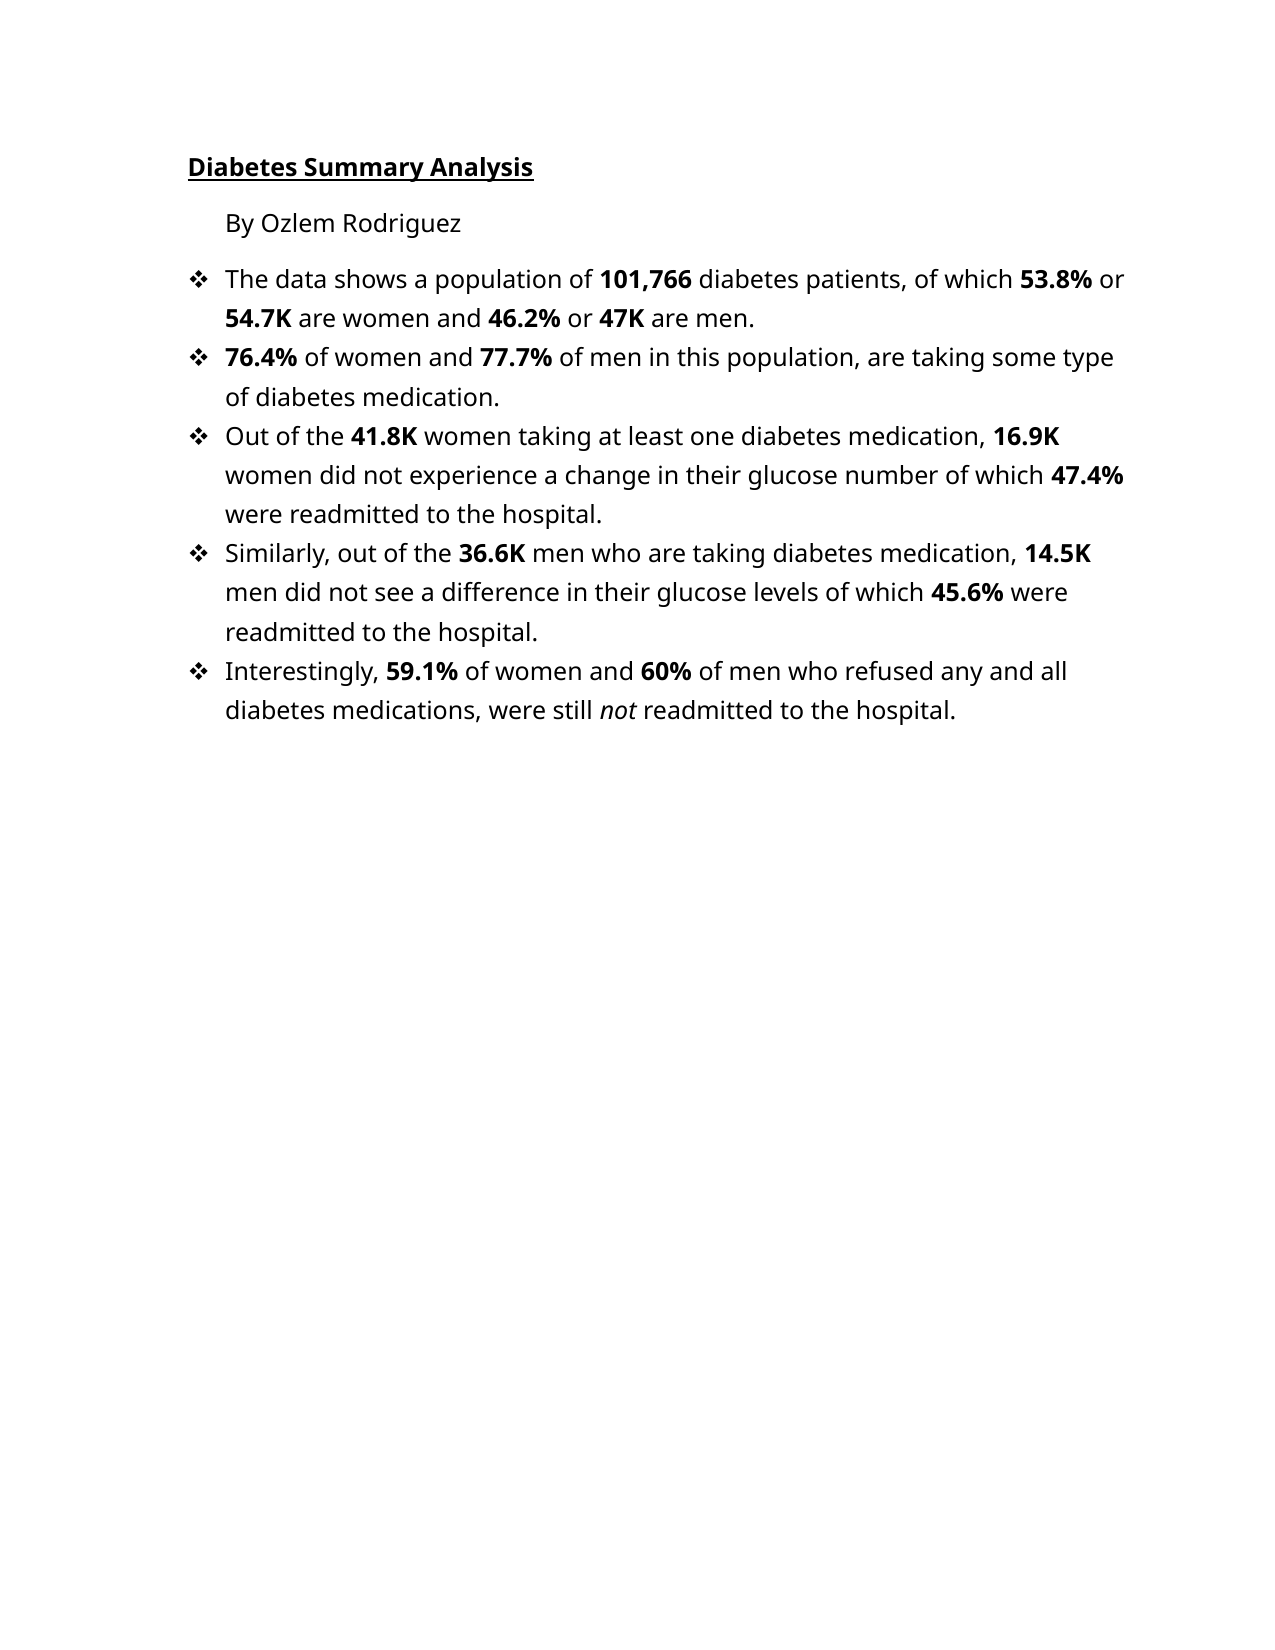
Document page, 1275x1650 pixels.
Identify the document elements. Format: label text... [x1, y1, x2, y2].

list Similarly, out of the 36.6K men who are taking diabetes medication, 14.5K men did not see a difference in their glucose levels of which 45.6% were readmitted to the hospital. [187, 536, 1125, 648]
text By Ozlem Rodriguez [150, 206, 1125, 240]
list Interestingly, 59.1% of women and 60% of men who refused any and all diabetes medications, were still not readmitted to the hospital. [187, 653, 1125, 727]
list Out of the 41.8K women taking at least one diabetes medication, 16.9K women did not experience a change in their glucose number of which 47.4% were readmitted to the hospital. [187, 418, 1125, 531]
list 76.4% of women and 77.7% of men in this population, are taking some type of diabetes medication. [187, 340, 1125, 413]
text Diabetes Summary Analysis [187, 150, 1125, 184]
list The data shows a population of 101,766 diabetes patients, of which 53.8% or 54.7K are women and 46.2% or 47K are men. [187, 262, 1125, 335]
